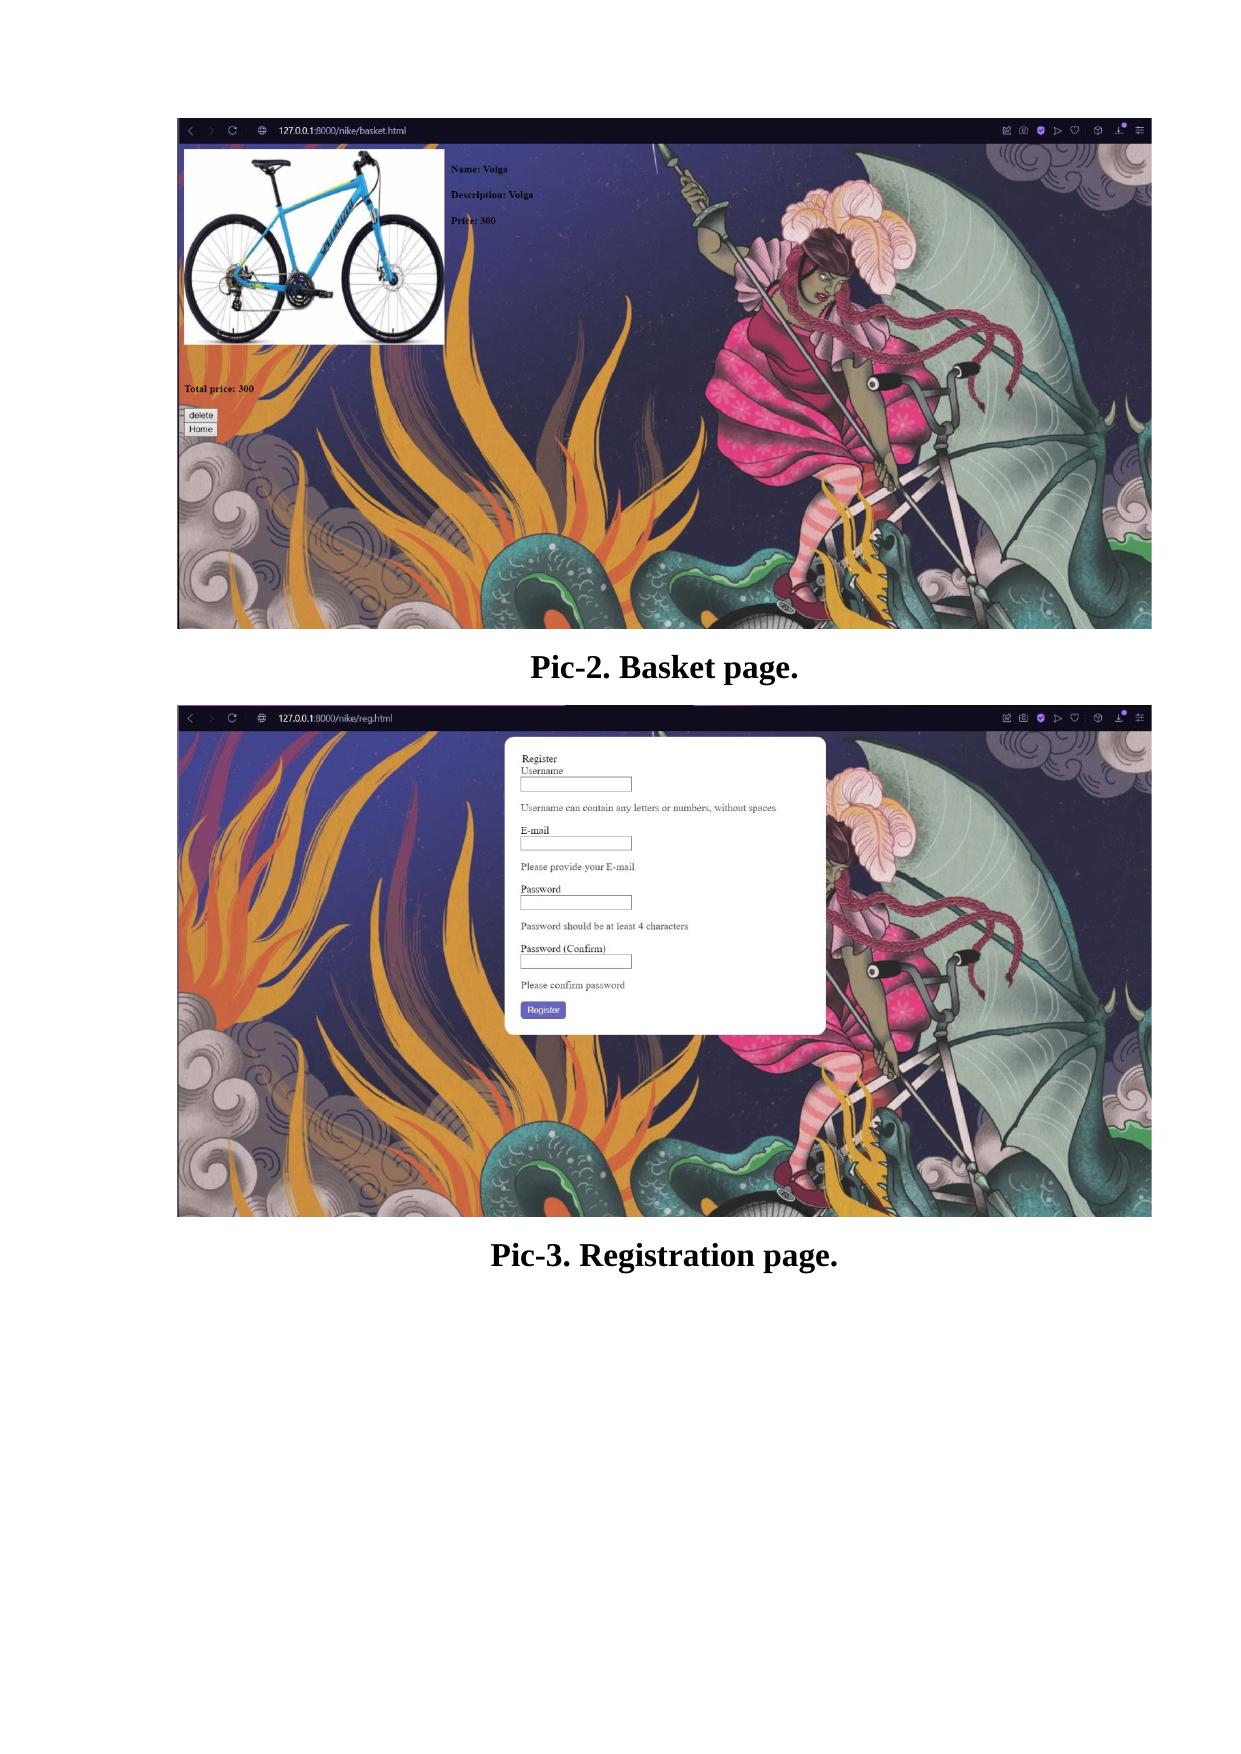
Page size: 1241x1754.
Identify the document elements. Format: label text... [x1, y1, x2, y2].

text Pic-3. Registration page. [177, 1236, 1152, 1274]
text Pic-2. Basket page. [177, 647, 1152, 686]
picture [177, 118, 1152, 629]
picture [177, 705, 1152, 1217]
